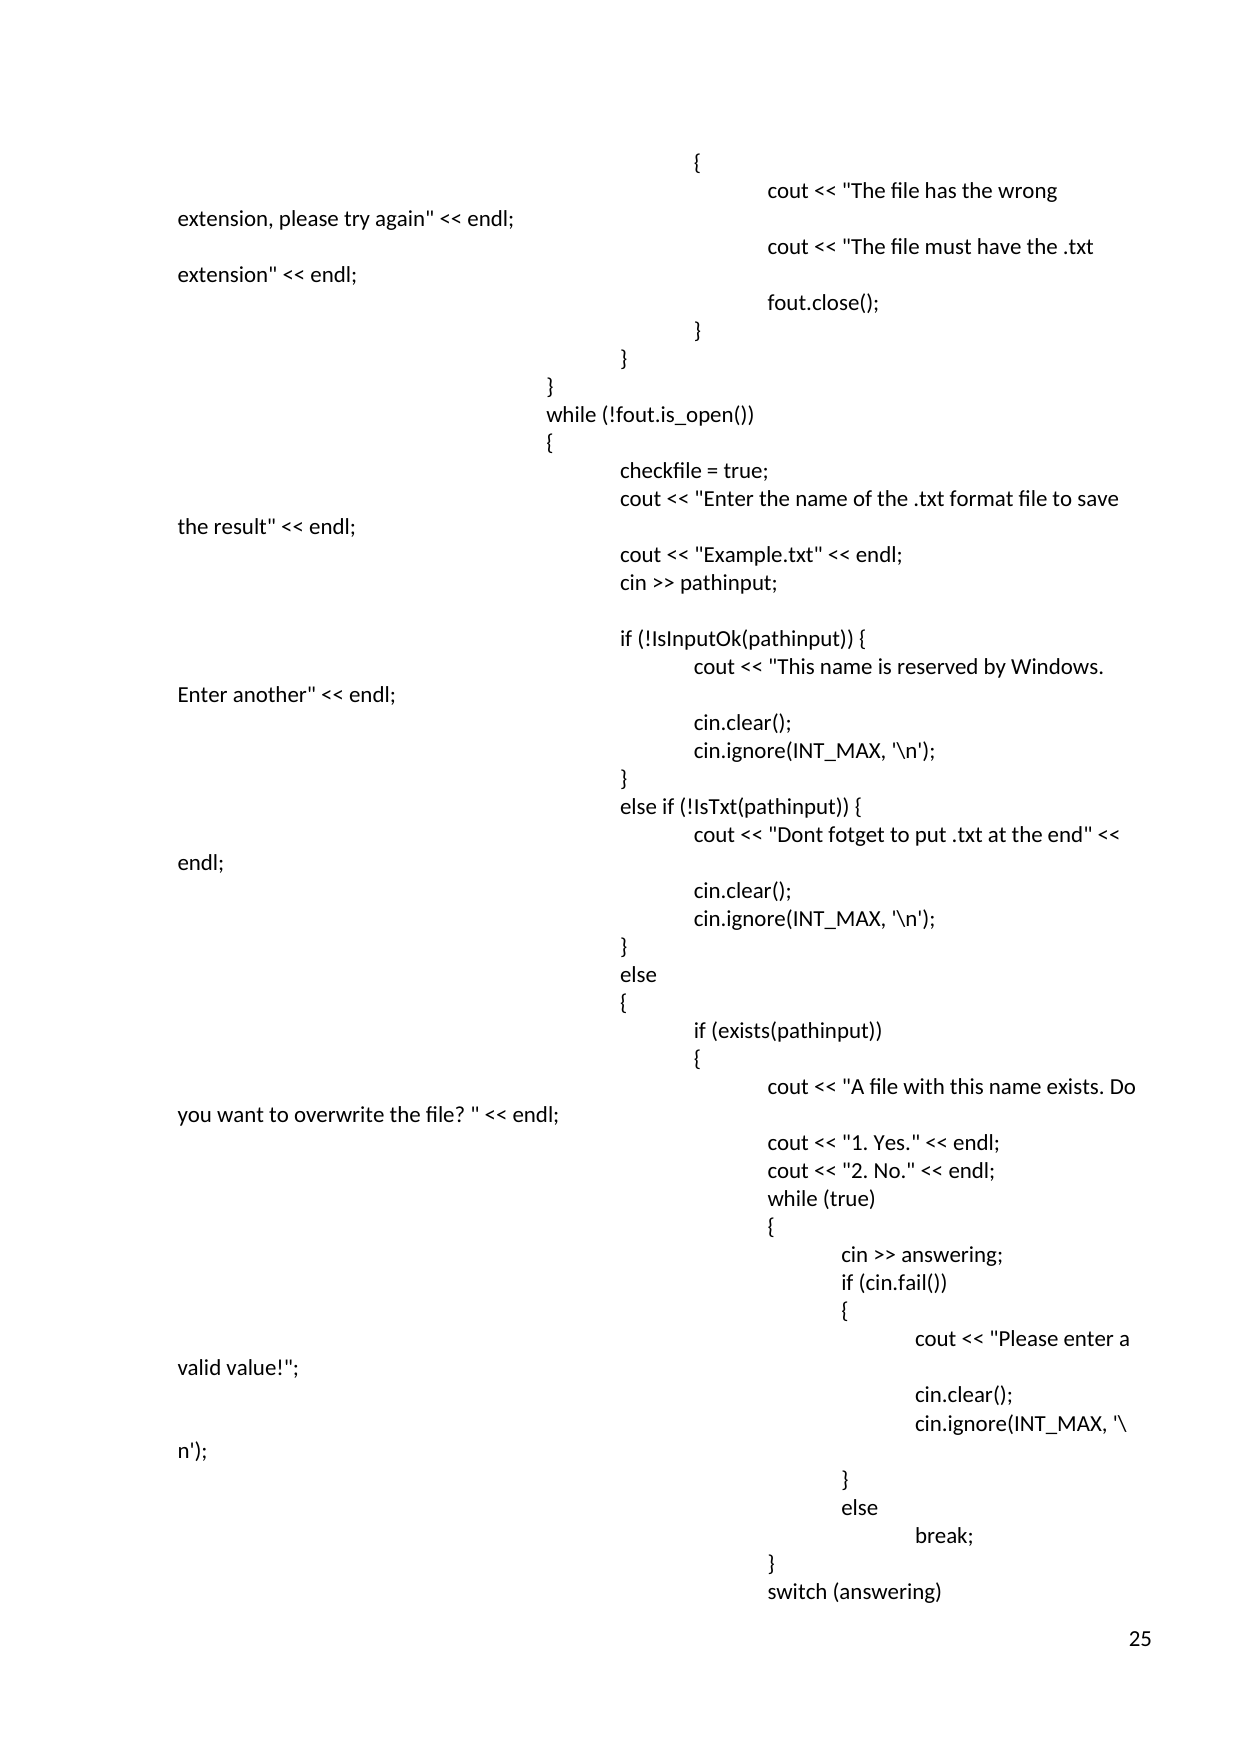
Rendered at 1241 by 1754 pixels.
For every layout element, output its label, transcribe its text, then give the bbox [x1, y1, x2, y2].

text cout << "The file has the wrong extension, please try again" << endl; [177, 176, 1152, 232]
text else [177, 1493, 1152, 1521]
text cin >> answering; [177, 1241, 1152, 1268]
text cin.clear(); [177, 876, 1152, 904]
text { [177, 148, 1152, 176]
text while (!fout.is_open()) [177, 400, 1152, 428]
text { [177, 428, 1152, 456]
text } [177, 764, 1152, 792]
text cout << "2. No." << endl; [177, 1156, 1152, 1184]
text { [177, 1212, 1152, 1241]
text cout << "A file with this name exists. Do you want to overwrite the file? " << endl; [177, 1072, 1152, 1128]
text } [177, 316, 1152, 344]
text cin.clear(); [177, 1381, 1152, 1409]
text break; [177, 1521, 1152, 1549]
text checkfile = true; [177, 456, 1152, 484]
text fout.close(); [177, 288, 1152, 316]
text cout << "Example.txt" << endl; [177, 540, 1152, 568]
text cout << "Please enter a valid value!"; [177, 1324, 1152, 1381]
text while (true) [177, 1184, 1152, 1212]
text } [177, 1465, 1152, 1493]
text else if (!IsTxt(pathinput)) { [177, 792, 1152, 820]
text { [177, 1044, 1152, 1072]
text { [177, 1297, 1152, 1324]
text cin >> pathinput; [177, 568, 1152, 596]
text { [177, 988, 1152, 1016]
text if (cin.fail()) [177, 1268, 1152, 1297]
text if (!IsInputOk(pathinput)) { [177, 624, 1152, 652]
text cout << "This name is reserved by Windows. Enter another" << endl; [177, 652, 1152, 708]
text cin.ignore(INT_MAX, '\n'); [177, 736, 1152, 764]
text } [177, 1549, 1152, 1577]
text cin.ignore(INT_MAX, '\n'); [177, 904, 1152, 932]
text cin.ignore(INT_MAX, '\n'); [177, 1409, 1152, 1465]
text switch (answering) [177, 1577, 1152, 1605]
text if (exists(pathinput)) [177, 1016, 1152, 1044]
text cout << "The file must have the .txt extension" << endl; [177, 232, 1152, 288]
text } [177, 372, 1152, 400]
text } [177, 932, 1152, 960]
text else [177, 960, 1152, 988]
text cin.clear(); [177, 708, 1152, 736]
text } [177, 344, 1152, 372]
text cout << "Dont fotget to put .txt at the end" << endl; [177, 820, 1152, 876]
text cout << "1. Yes." << endl; [177, 1128, 1152, 1156]
text cout << "Enter the name of the .txt format file to save the result" << endl; [177, 484, 1152, 540]
